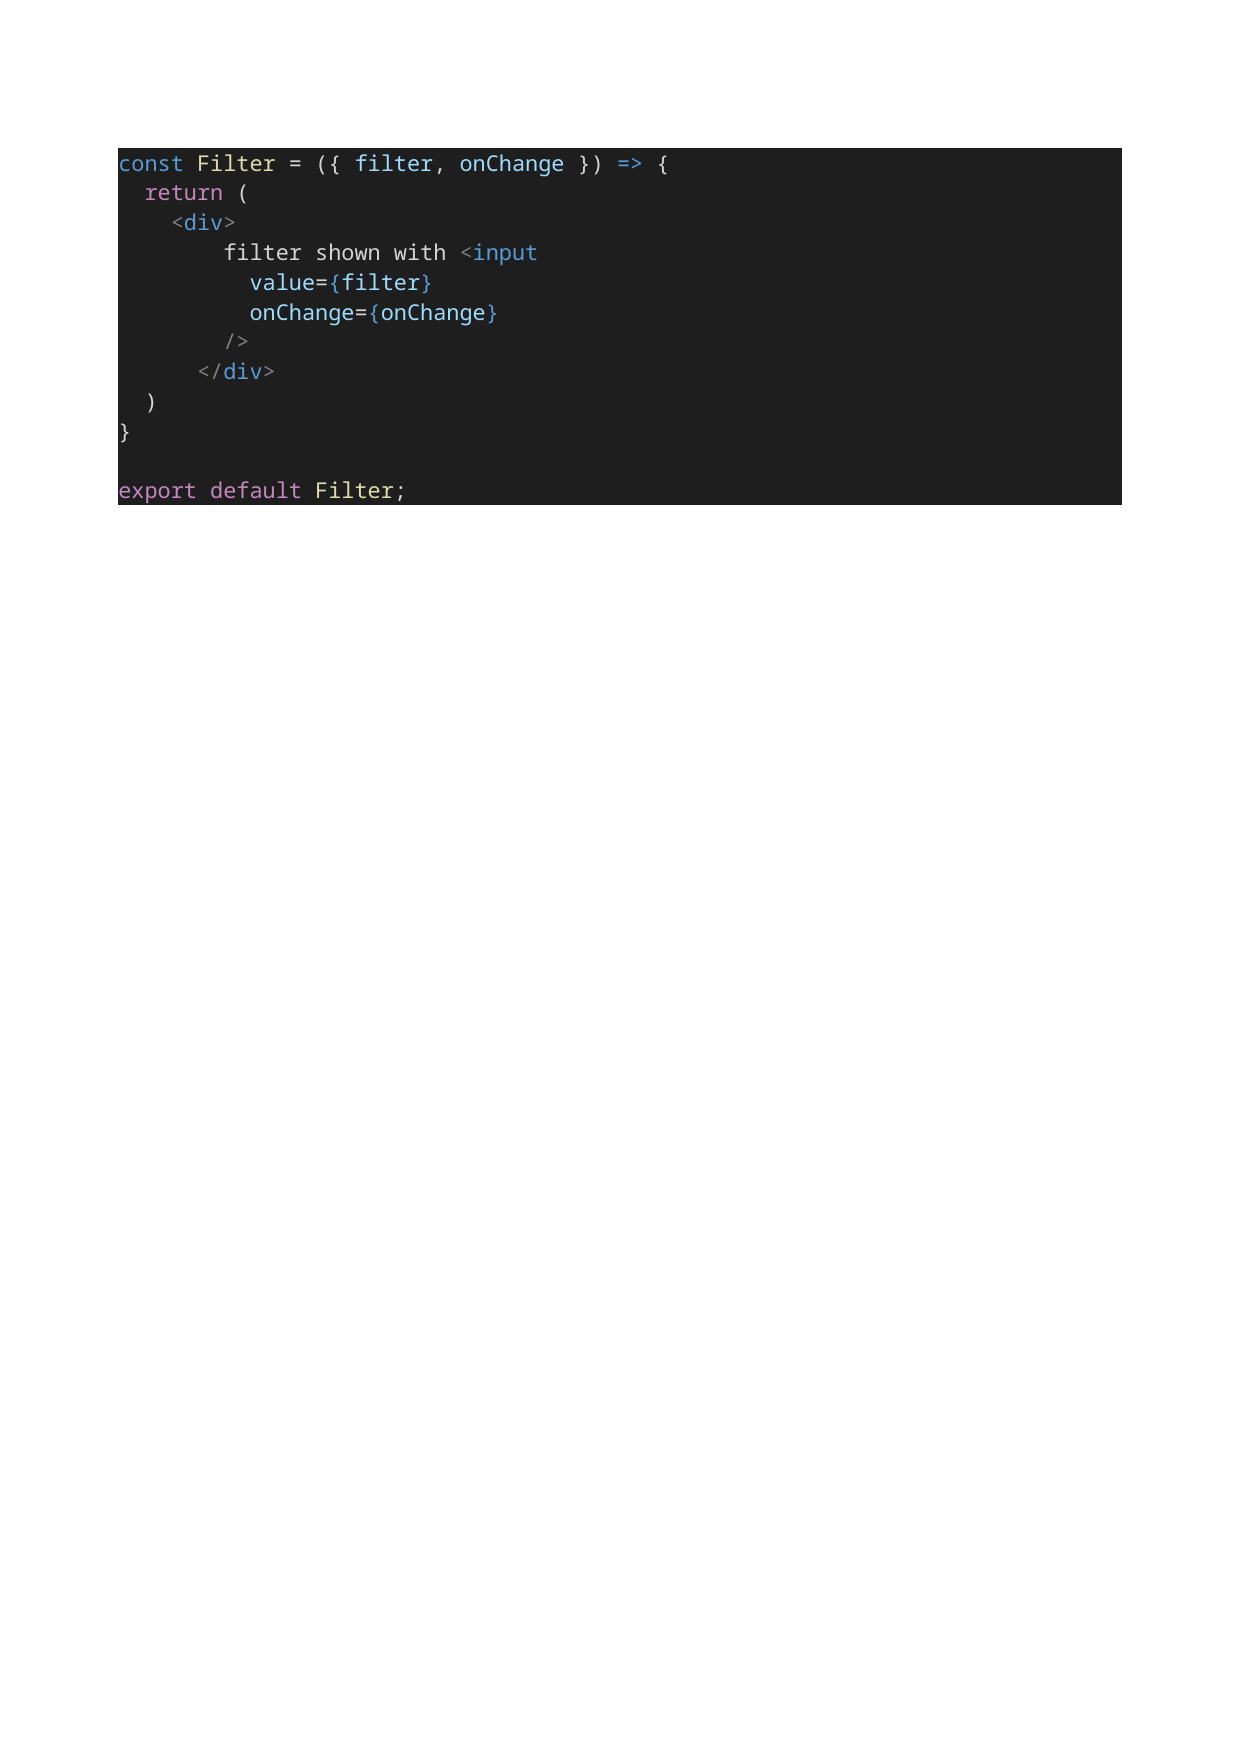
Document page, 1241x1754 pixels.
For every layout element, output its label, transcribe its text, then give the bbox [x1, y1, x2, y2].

text export default Filter; [118, 475, 1122, 505]
text onChange={onChange} [118, 297, 1122, 326]
text filter shown with <input [118, 237, 1122, 267]
text <div> [118, 207, 1122, 237]
text const Filter = ({ filter, onChange }) => { [118, 148, 1122, 177]
text return ( [118, 177, 1122, 207]
text } [118, 416, 1122, 446]
text ) [118, 386, 1122, 416]
text /> [118, 326, 1122, 356]
text </div> [118, 356, 1122, 386]
text value={filter} [118, 267, 1122, 297]
